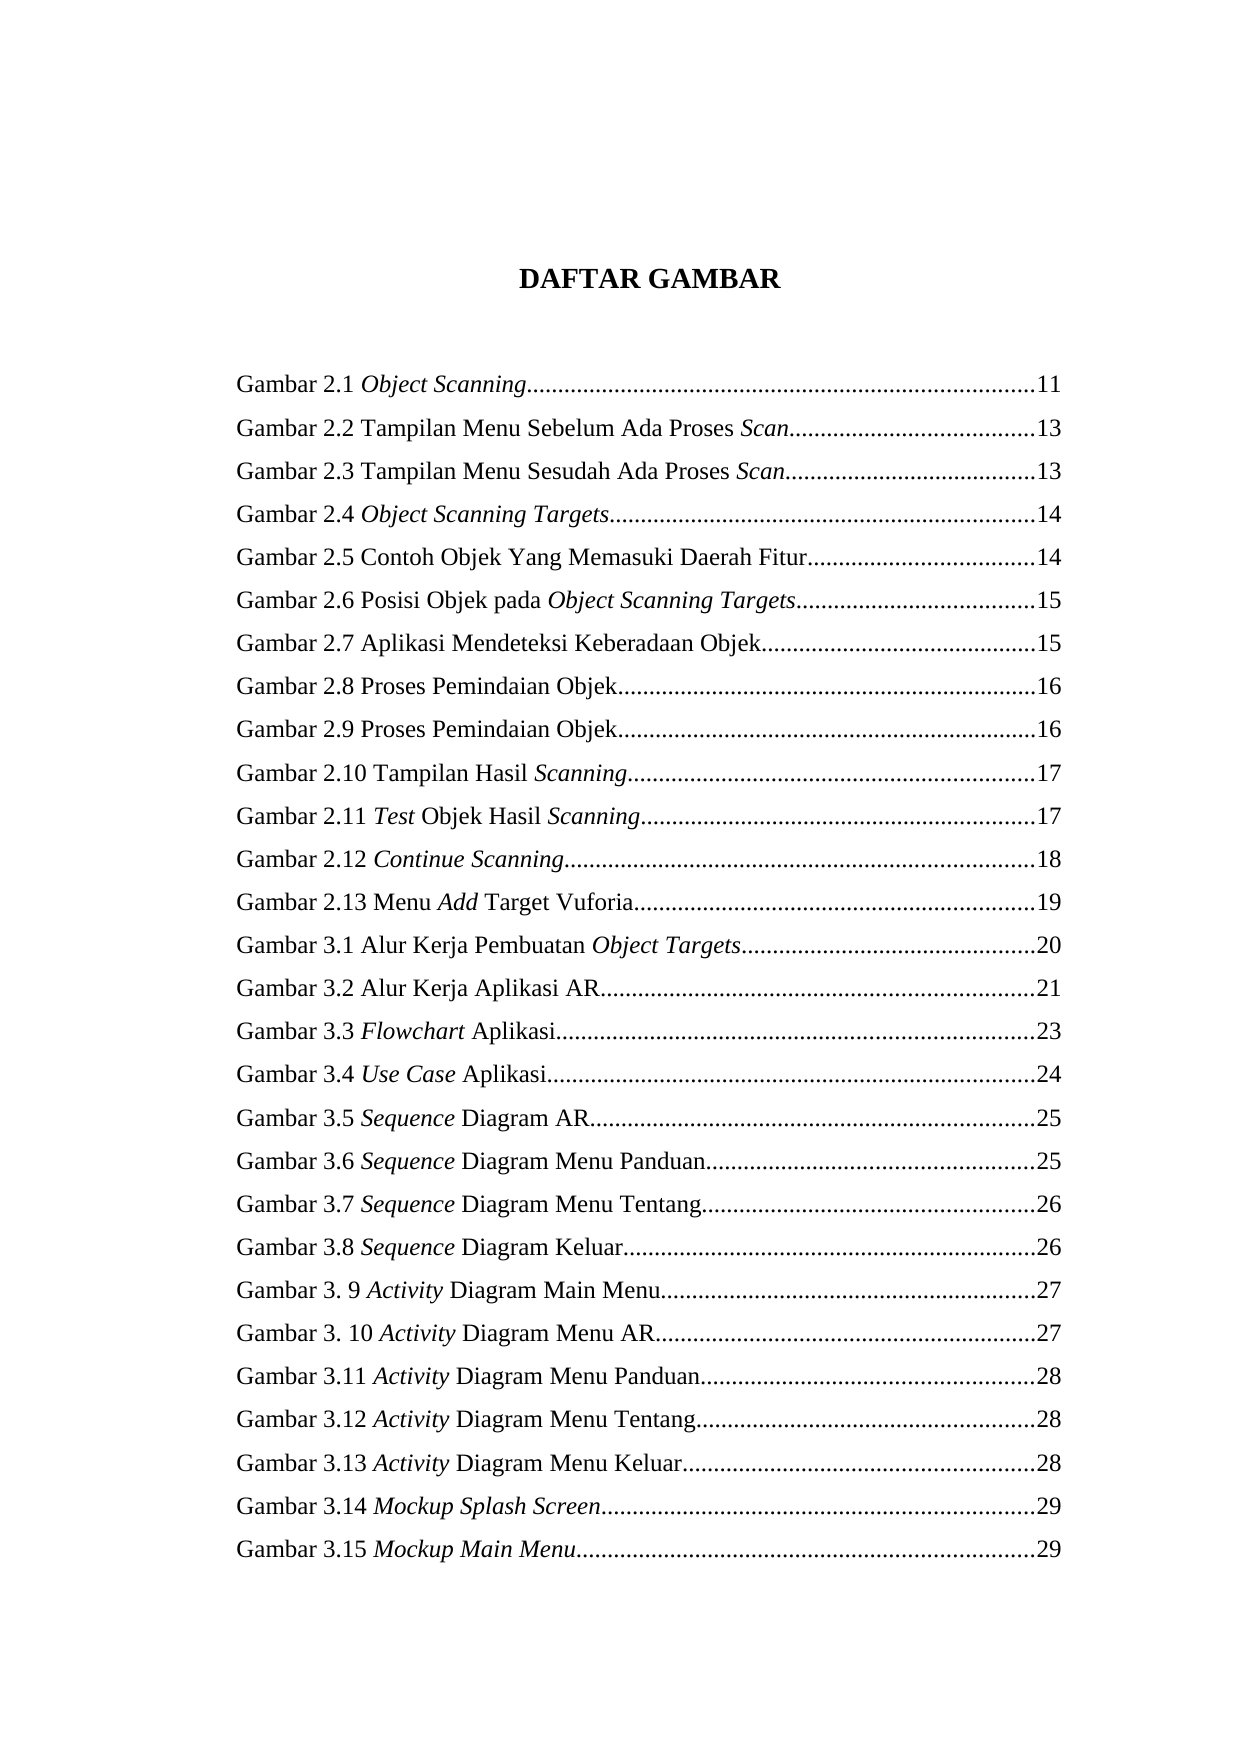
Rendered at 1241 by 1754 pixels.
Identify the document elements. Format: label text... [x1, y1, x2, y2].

text Gambar 3.3 Flowchart Aplikasi 23 [236, 1016, 1063, 1045]
text Gambar 2.3 Tampilan Menu Sesudah Ada Proses Scan 13 [236, 456, 1063, 484]
text Gambar 3.5 Sequence Diagram AR 25 [236, 1103, 1063, 1131]
text Gambar 2.5 Contoh Objek Yang Memasuki Daerah Fitur 14 [236, 542, 1063, 571]
text Gambar 3.8 Sequence Diagram Keluar 26 [236, 1232, 1063, 1261]
text Gambar 2.6 Posisi Objek pada Object Scanning Targets 15 [236, 585, 1063, 614]
text Gambar 2.4 Object Scanning Targets 14 [236, 499, 1063, 528]
text Gambar 3. 9 Activity Diagram Main Menu 27 [236, 1275, 1063, 1304]
text Gambar 3.1 Alur Kerja Pembuatan Object Targets 20 [236, 930, 1063, 959]
text Gambar 3.12 Activity Diagram Menu Tentang 28 [236, 1404, 1063, 1433]
text Gambar 3.11 Activity Diagram Menu Panduan 28 [236, 1361, 1063, 1390]
text Gambar 2.11 Test Objek Hasil Scanning 17 [236, 801, 1063, 829]
text Gambar 3.6 Sequence Diagram Menu Panduan 25 [236, 1146, 1063, 1174]
text Gambar 3.7 Sequence Diagram Menu Tentang 26 [236, 1189, 1063, 1218]
text Gambar 3.15 Mockup Main Menu 29 [236, 1534, 1063, 1563]
text Gambar 3. 10 Activity Diagram Menu AR 27 [236, 1318, 1063, 1347]
text Gambar 2.2 Tampilan Menu Sebelum Ada Proses Scan 13 [236, 413, 1063, 441]
text Gambar 3.14 Mockup Splash Screen 29 [236, 1491, 1063, 1519]
text Gambar 2.10 Tampilan Hasil Scanning 17 [236, 758, 1063, 786]
subtitle DAFTAR GAMBAR [236, 261, 1063, 295]
text Gambar 2.7 Aplikasi Mendeteksi Keberadaan Objek 15 [236, 628, 1063, 657]
text Gambar 3.13 Activity Diagram Menu Keluar 28 [236, 1448, 1063, 1476]
text Gambar 2.9 Proses Pemindaian Objek 16 [236, 714, 1063, 743]
text Gambar 3.2 Alur Kerja Aplikasi AR 21 [236, 973, 1063, 1002]
text Gambar 2.13 Menu Add Target Vuforia 19 [236, 887, 1063, 916]
text Gambar 3.4 Use Case Aplikasi 24 [236, 1059, 1063, 1088]
text Gambar 2.12 Continue Scanning 18 [236, 844, 1063, 873]
text Gambar 2.8 Proses Pemindaian Objek 16 [236, 671, 1063, 700]
text Gambar 2.1 Object Scanning 11 [236, 369, 1063, 398]
